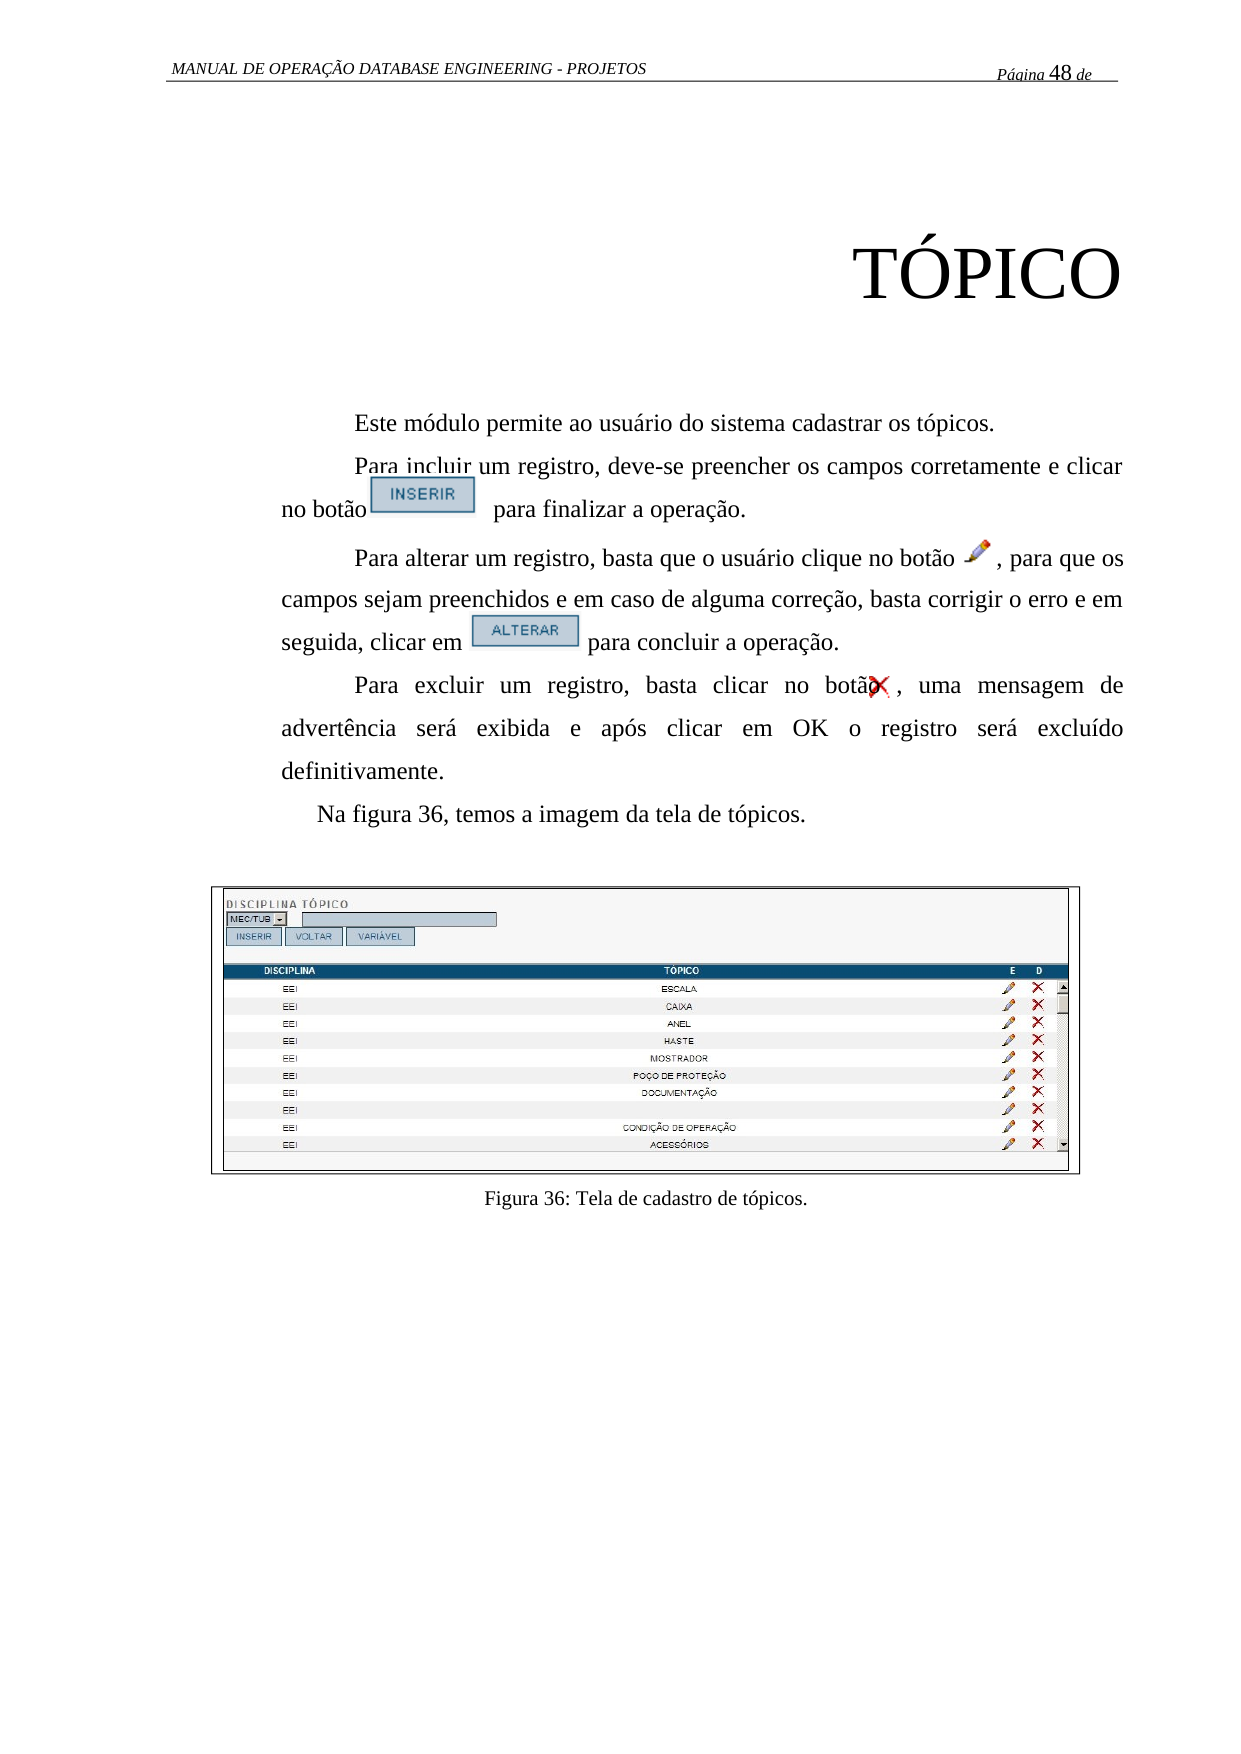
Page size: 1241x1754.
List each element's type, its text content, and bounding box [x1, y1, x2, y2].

picture [955, 537, 997, 567]
picture [224, 889, 1068, 1170]
text Para incluir um registro, deve-se preencher os campos corretamente e clicar no botão para finalizar a operação. [281, 440, 1123, 526]
text campos sejam preenchidos e em caso de alguma correção, basta corrigir o erro e em seguida, clicar em para concluir a operação. [281, 573, 1124, 659]
text Este módulo permite ao usuário do sistema cadastrar os tópicos. [221, 408, 1127, 437]
text Figura 36: Tela de cadastro de tópicos. [484, 895, 1203, 1210]
picture [366, 473, 480, 518]
text Na figura 36, temos a imagem da tela de tópicos. [317, 799, 1203, 828]
subtitle TÓPICO [852, 228, 1203, 314]
picture [468, 611, 582, 651]
text Para alterar um registro, basta que o usuário clique no botão, para que os [281, 537, 1203, 572]
text Para excluir um registro, basta clicar no botão , uma mensagem de advertência será exibida e após clicar em OK o registro será excluído definitivamente. [281, 670, 1124, 785]
